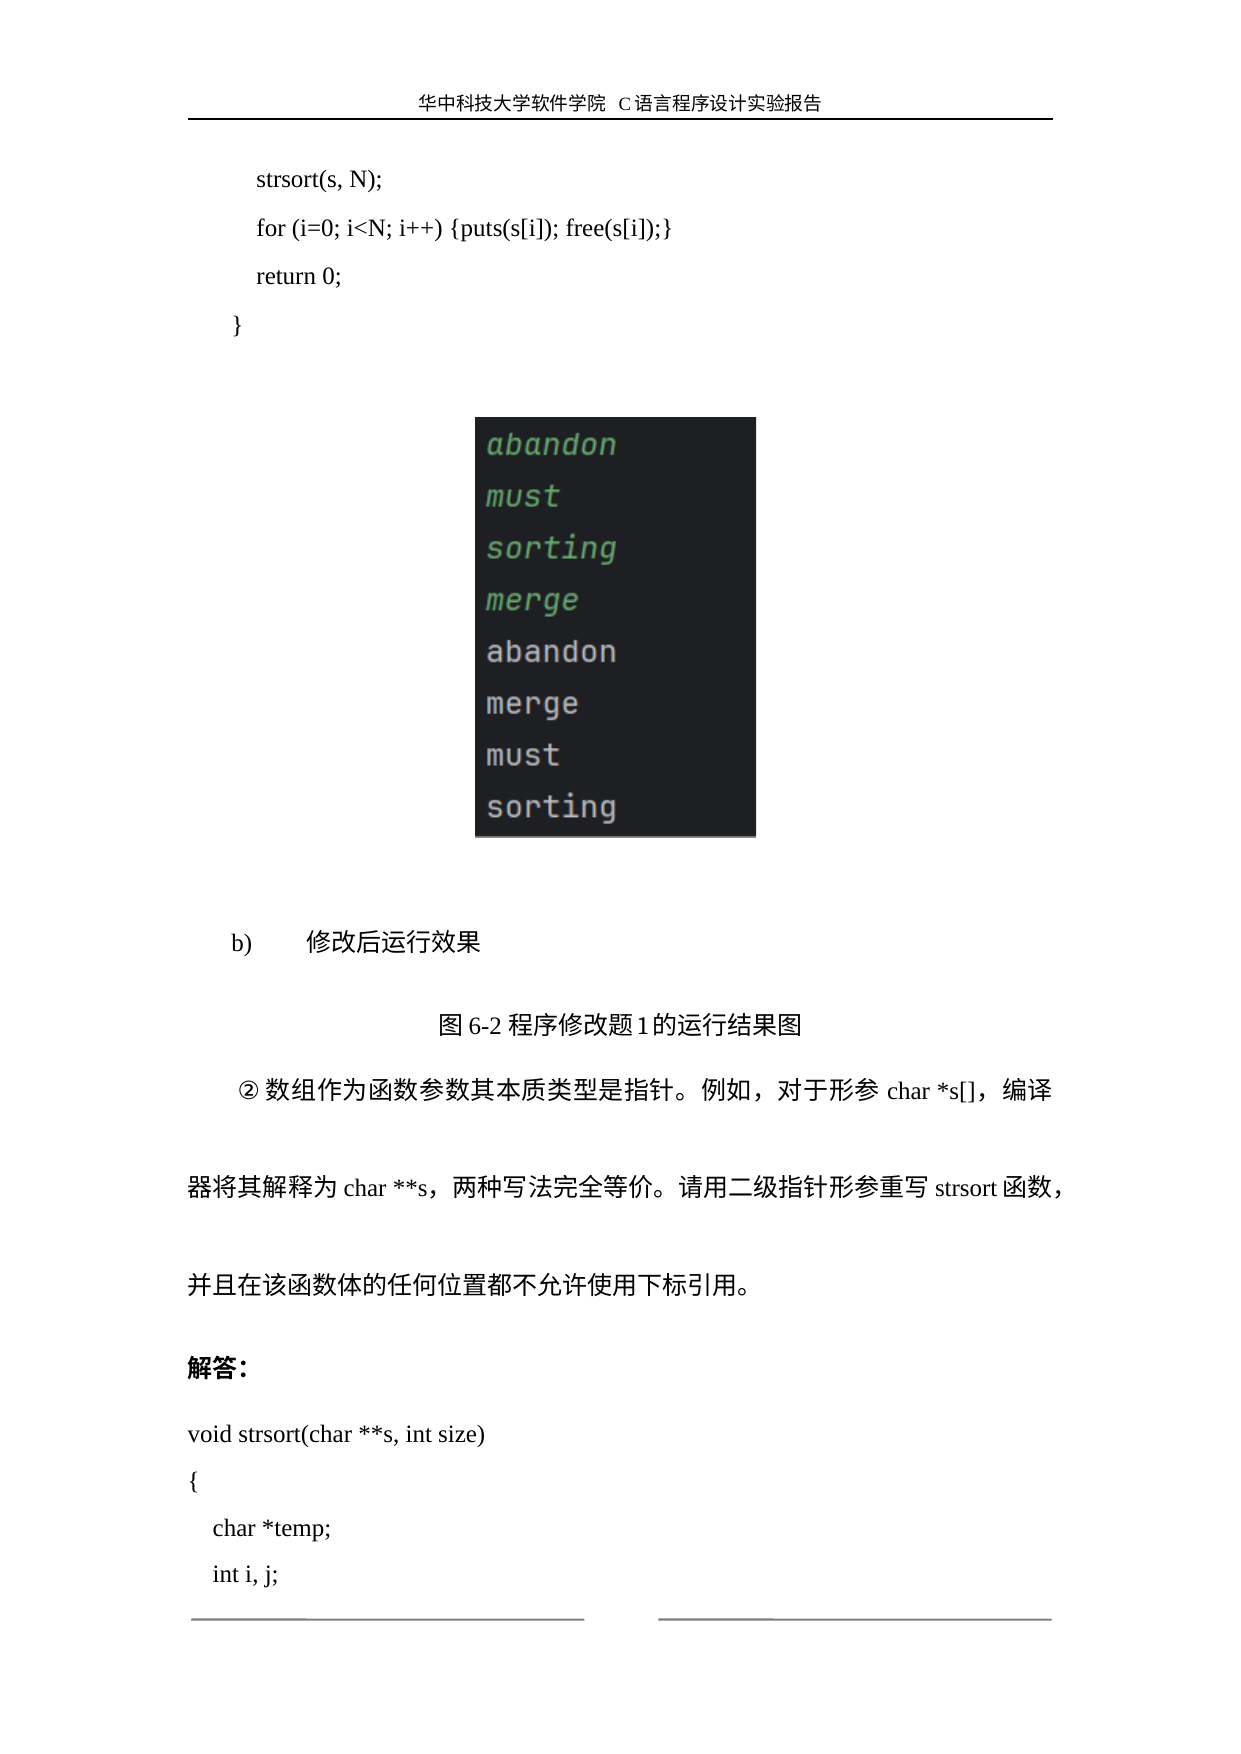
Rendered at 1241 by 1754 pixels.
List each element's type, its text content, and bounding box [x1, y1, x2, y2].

text ②数组作为函数参数其本质类型是指针。例如，对于形参char *s[]，编译器将其解释为char **s，两种写法完全等价。请用二级指针形参重写strsort函数，并且在该函数体的任何位置都不允许使用下标引用。 [187, 1056, 1053, 1316]
text char *temp; [187, 1511, 1053, 1543]
text int i, j; [187, 1558, 1053, 1590]
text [231, 162, 1053, 341]
list 修改后运行效果 [231, 355, 1053, 973]
text 图6-2 程序修改题1的运行结果图 [187, 991, 1053, 1056]
text { [187, 1464, 1053, 1496]
picture [475, 417, 757, 838]
text 解答： [187, 1334, 1053, 1399]
text void strsort(char **s, int size) [187, 1417, 1053, 1449]
